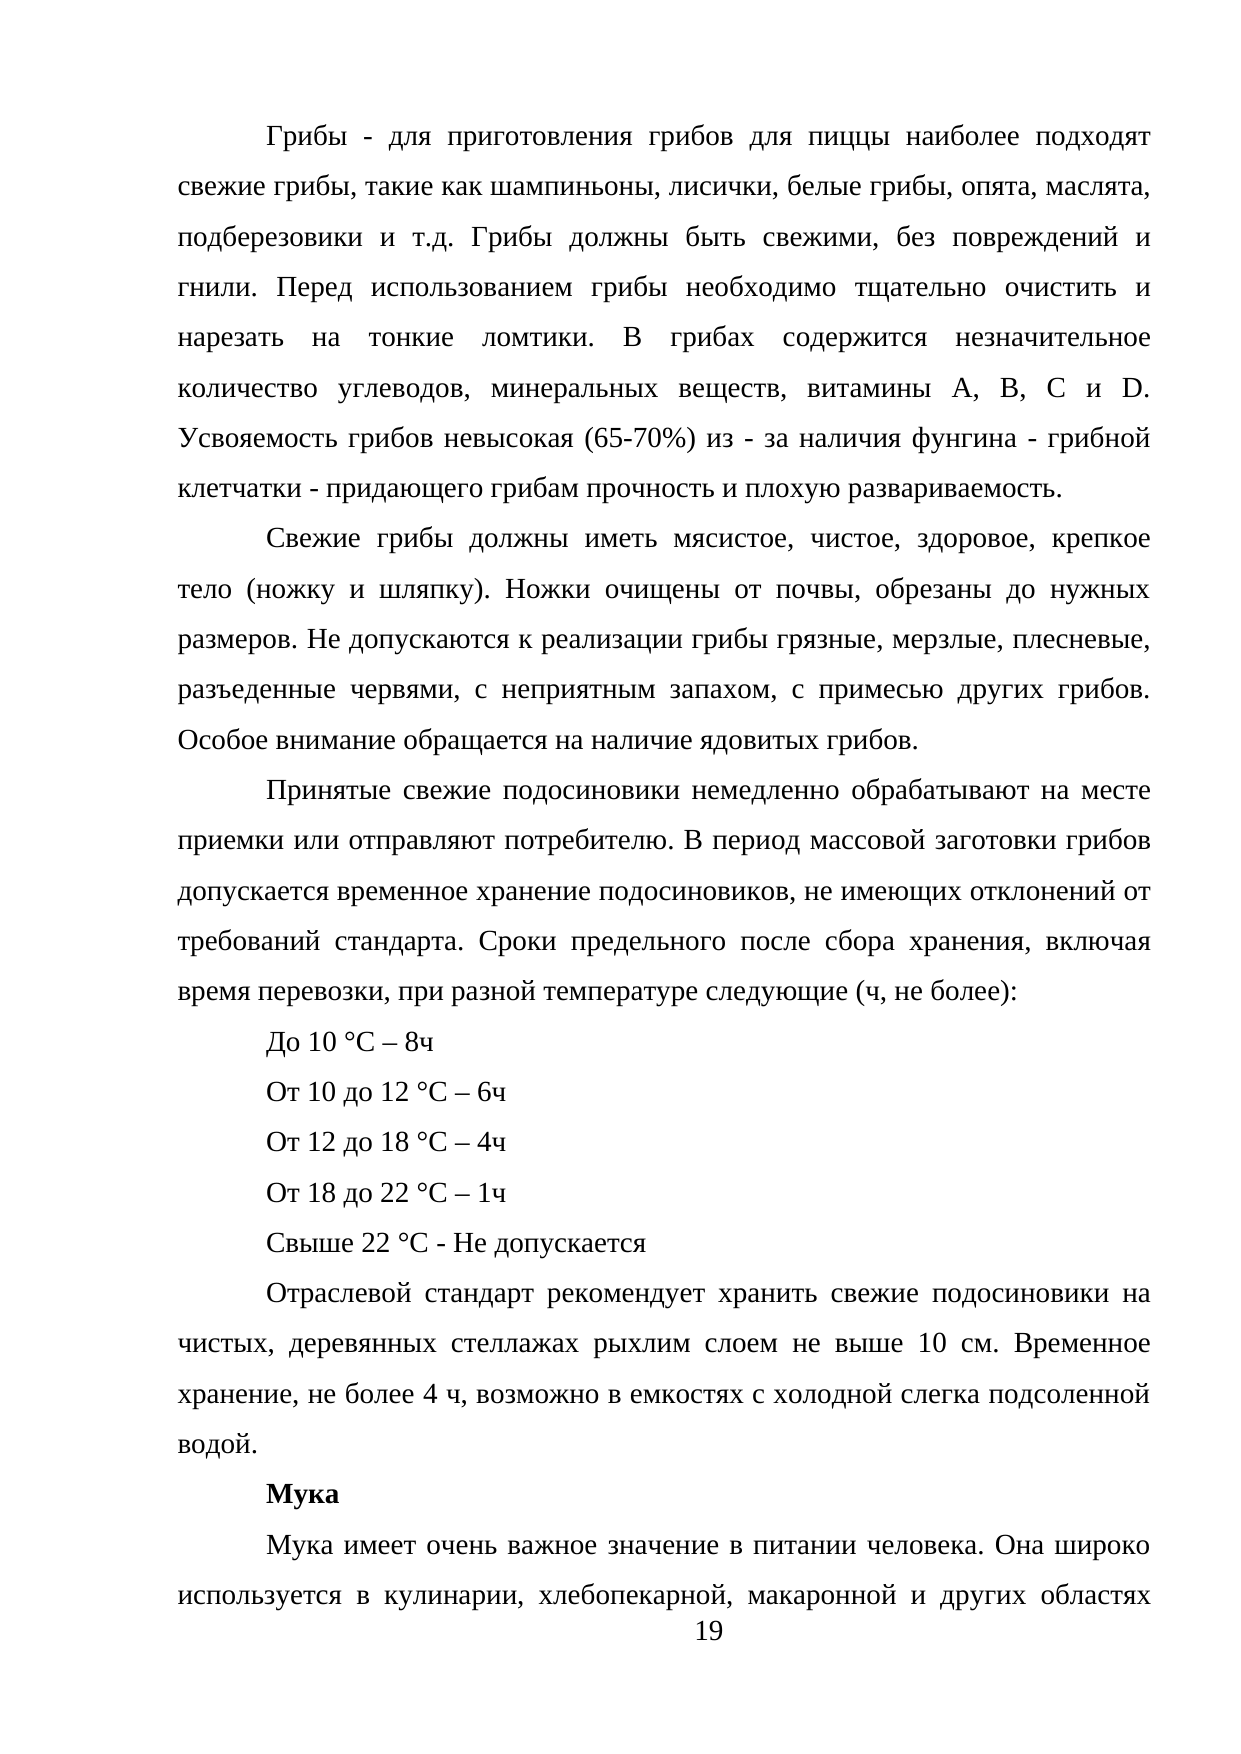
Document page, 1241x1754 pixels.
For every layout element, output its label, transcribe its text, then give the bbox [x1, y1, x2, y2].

text Свежие грибы должны иметь мясистое, чистое, здоровое, крепкое тело (ножку и шляпку). Ножки очищены от почвы, обрезаны до нужных размеров. Не допускаются к реализации грибы грязные, мерзлые, плесневые, разъеденные червями, с неприятным запахом, с примесью других грибов. Особое внимание обращается на наличие ядовитых грибов. [177, 521, 1152, 755]
text От 10 до 12 °С – 6ч [177, 1074, 1152, 1108]
text Принятые свежие подосиновики немедленно обрабатывают на месте приемки или отправляют потребителю. В период массовой заготовки грибов допускается временное хранение подосиновиков, не имеющих отклонений от требований стандарта. Сроки предельного после сбора хранения, включая время перевозки, при разной температуре следующие (ч, не более): [177, 772, 1152, 1007]
text Отраслевой стандарт рекомендует хранить свежие подосиновики на чистых, деревянных стеллажах рыхлим слоем не выше 10 см. Временное хранение, не более 4 ч, возможно в емкостях с холодной слегка подсоленной водой. [177, 1275, 1152, 1460]
text Свыше 22 °С - Не допускается [177, 1225, 1152, 1258]
text Грибы - для приготовления грибов для пиццы наиболее подходят свежие грибы, такие как шампиньоны, лисички, белые грибы, опята, маслята, подберезовики и т.д. Грибы должны быть свежими, без повреждений и гнили. Перед использованием грибы необходимо тщательно очистить и нарезать на тонкие ломтики. В грибах содержится незначительное количество углеводов, минеральных веществ, витамины А, В, С и D. Усвояемость грибов невысокая (65-70%) из - за наличия фунгина - грибной клетчатки - придающего грибам прочность и плохую развариваемость. [177, 118, 1152, 504]
text От 18 до 22 °С – 1ч [177, 1175, 1152, 1208]
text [177, 1527, 1152, 1611]
text До 10 °С – 8ч [177, 1024, 1152, 1057]
text От 12 до 18 °С – 4ч [177, 1124, 1152, 1158]
text Мука [177, 1477, 1152, 1510]
